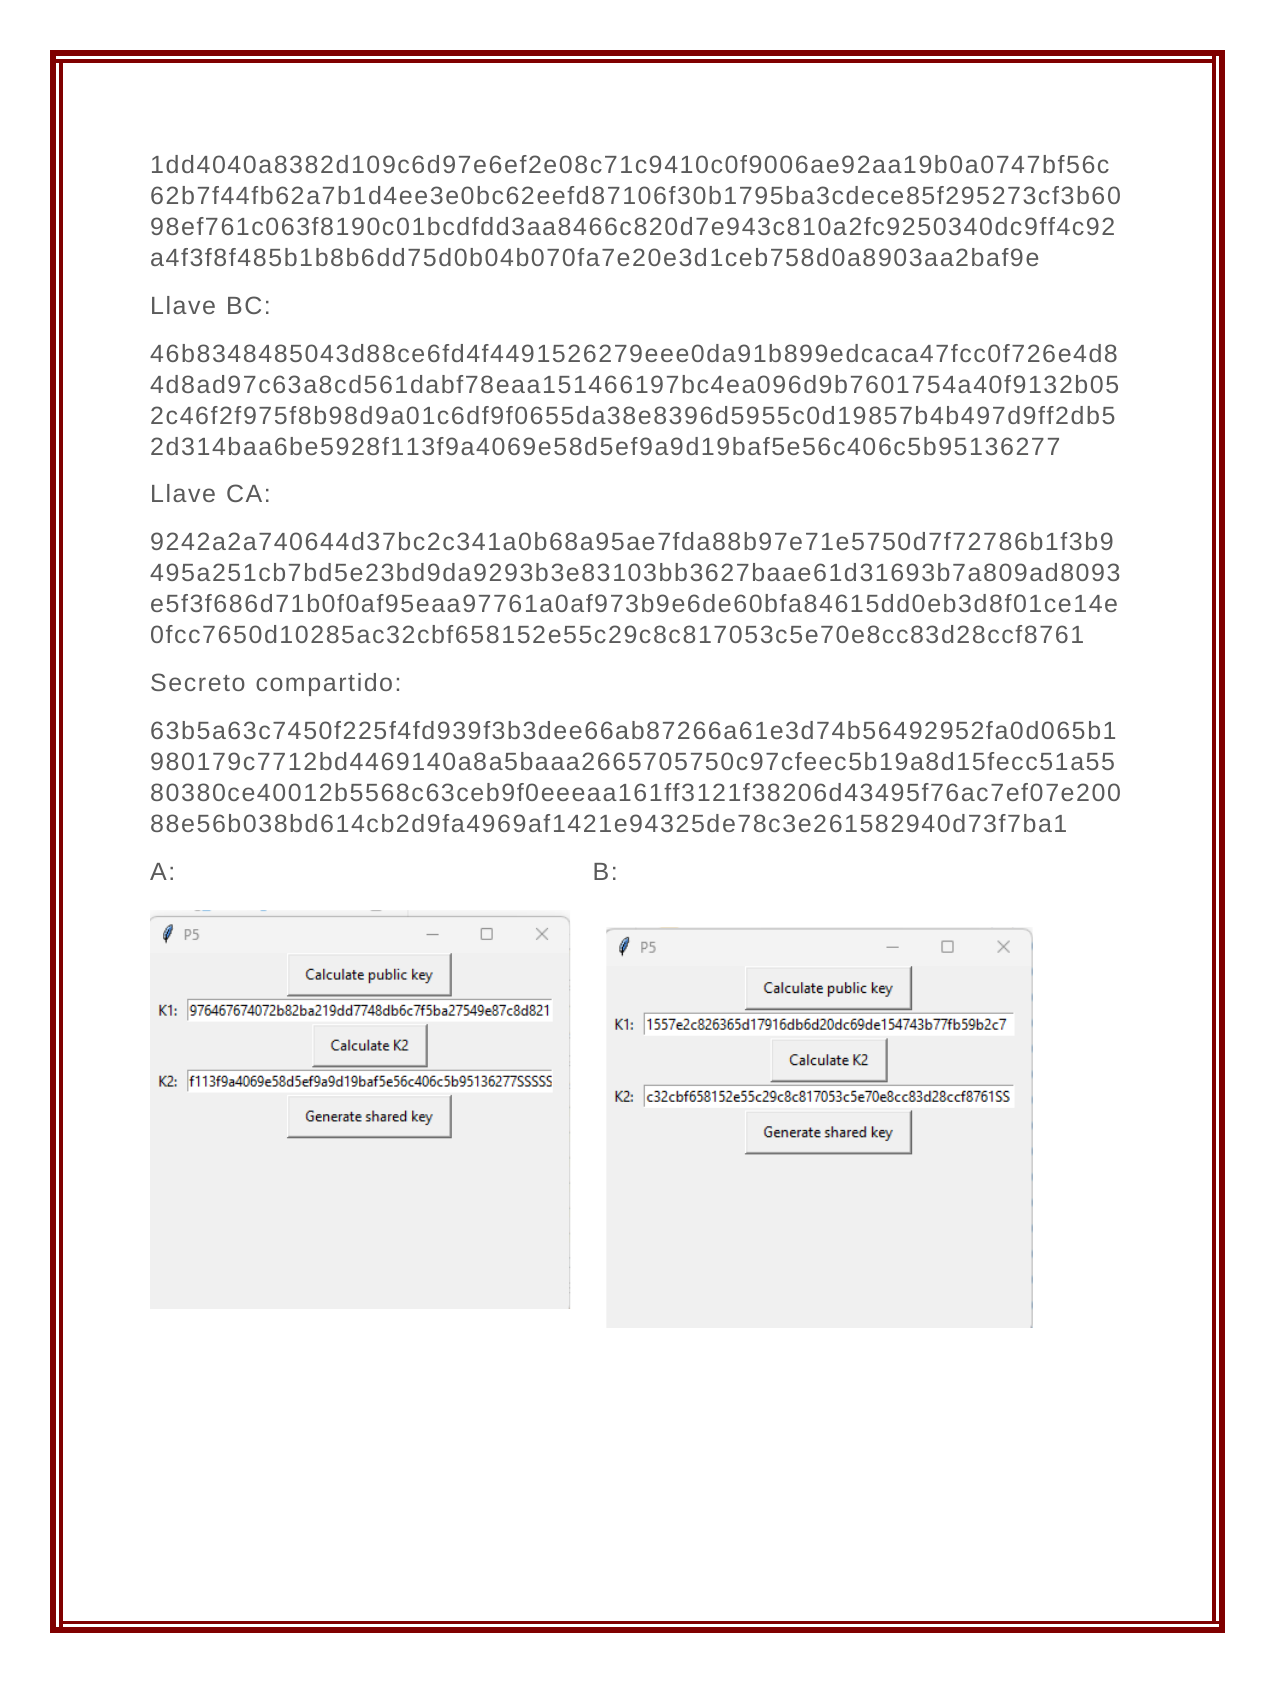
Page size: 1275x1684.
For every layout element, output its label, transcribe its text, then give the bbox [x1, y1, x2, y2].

picture [150, 910, 571, 1309]
text Llave CA: [150, 479, 1125, 508]
text 9242a2a740644d37bc2c341a0b68a95ae7fda88b97e71e5750d7f72786b1f3b9495a251cb7bd5e23bd9da9293b3e83103bb3627baae61d31693b7a809ad8093e5f3f686d71b0f0af95eaa97761a0af973b9e6de60bfa84615dd0eb3d8f01ce14e0fcc7650d10285ac32cbf658152e55c29c8c817053c5e70e8cc83d28ccf8761 [150, 527, 1125, 649]
text Secreto compartido: [150, 668, 1125, 697]
picture [606, 927, 1033, 1328]
text 63b5a63c7450f225f4fd939f3b3dee66ab87266a61e3d74b56492952fa0d065b1980179c7712bd4469140a8a5baaa2665705750c97cfeec5b19a8d15fecc51a5580380ce40012b5568c63ceb9f0eeeaa161ff3121f38206d43495f76ac7ef07e20088e56b038bd614cb2d9fa4969af1421e94325de78c3e261582940d73f7ba1 [150, 716, 1125, 837]
text A: B: [150, 856, 1125, 885]
text 46b8348485043d88ce6fd4f4491526279eee0da91b899edcaca47fcc0f726e4d84d8ad97c63a8cd561dabf78eaa151466197bc4ea096d9b7601754a40f9132b052c46f2f975f8b98d9a01c6df9f0655da38e8396d5955c0d19857b4b497d9ff2db52d314baa6be5928f113f9a4069e58d5ef9a9d19baf5e56c406c5b95136277 [150, 338, 1125, 460]
text 1dd4040a8382d109c6d97e6ef2e08c71c9410c0f9006ae92aa19b0a0747bf56c62b7f44fb62a7b1d4ee3e0bc62eefd87106f30b1795ba3cdece85f295273cf3b6098ef761c063f8190c01bcdfdd3aa8466c820d7e943c810a2fc9250340dc9ff4c92a4f3f8f485b1b8b6dd75d0b04b070fa7e20e3d1ceb758d0a8903aa2baf9e [150, 150, 1125, 272]
text Llave BC: [150, 291, 1125, 319]
